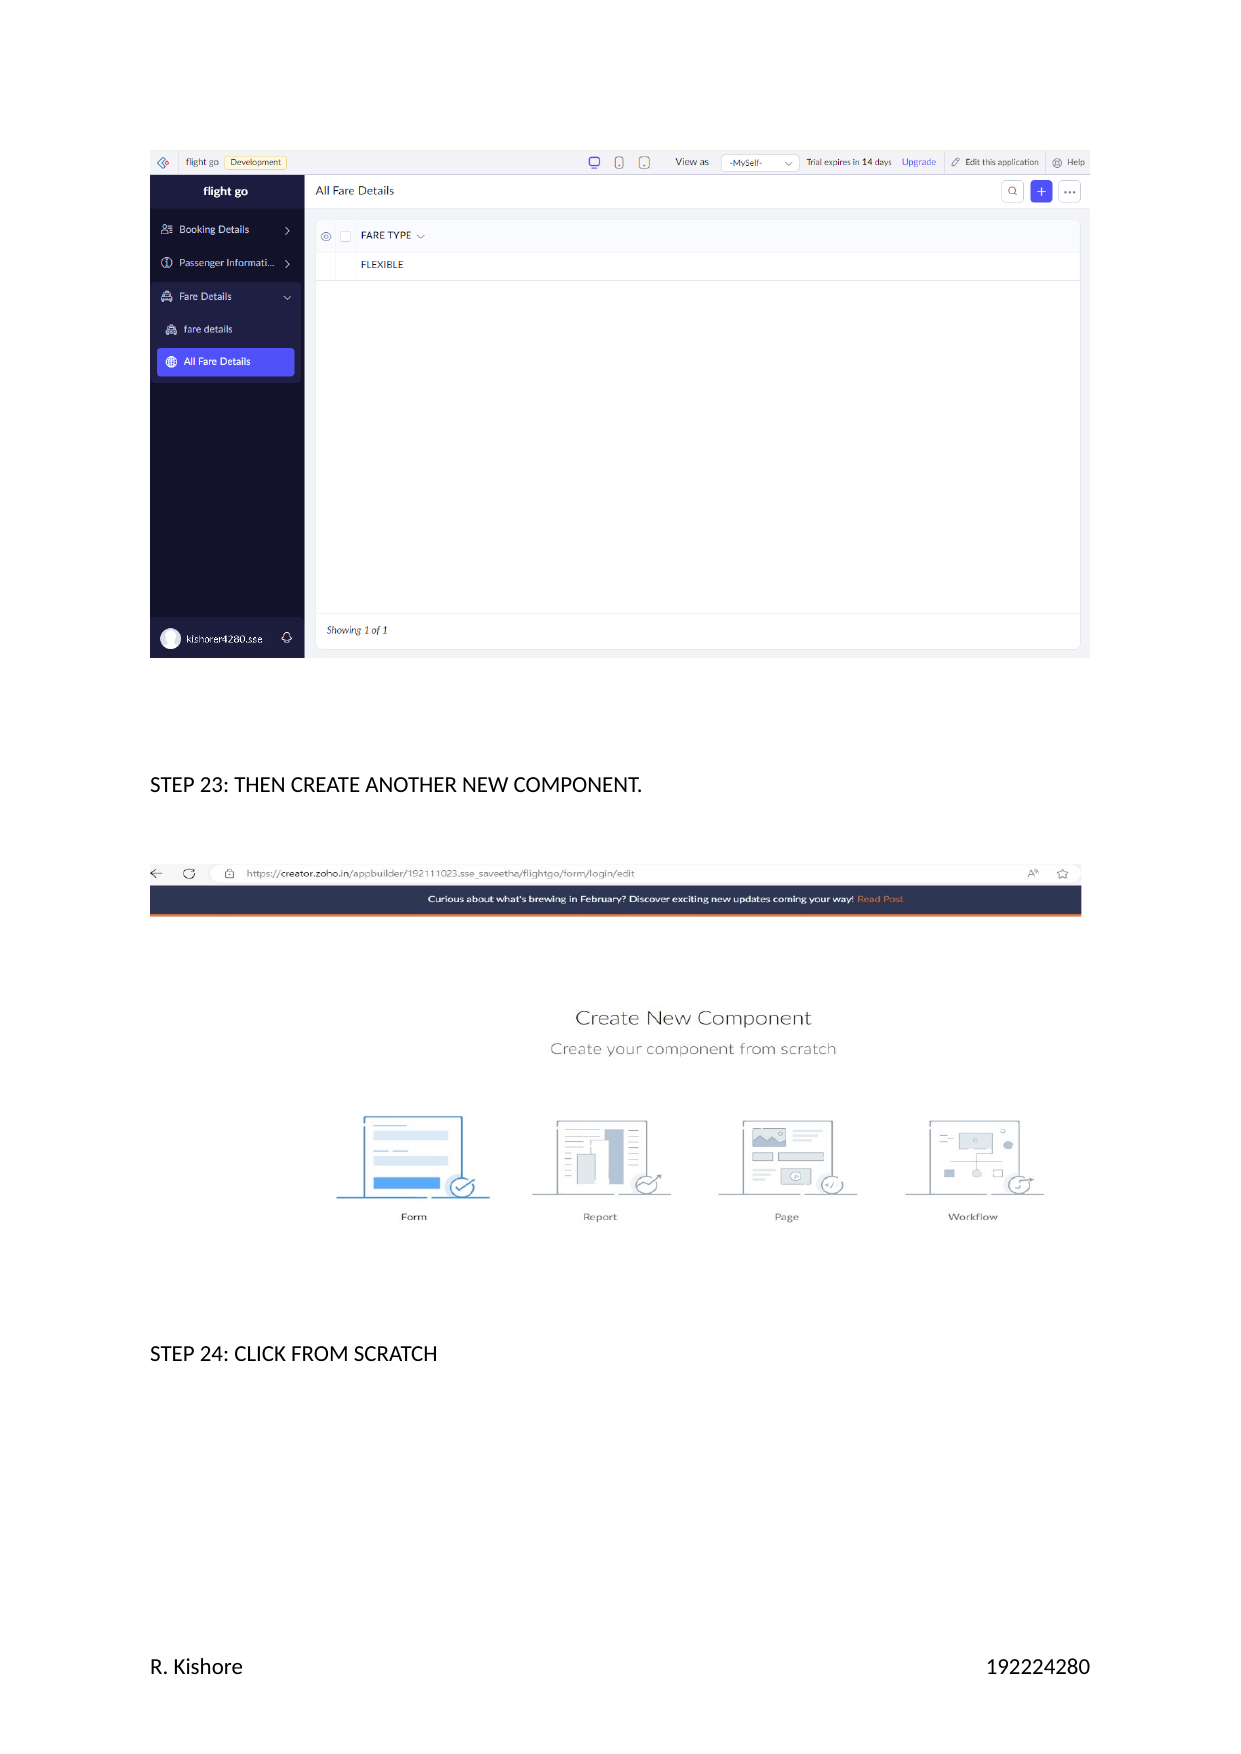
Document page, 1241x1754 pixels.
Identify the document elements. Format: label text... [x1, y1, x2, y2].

text STEP 24: CLICK FROM SCRATCH [150, 1339, 1090, 1367]
picture [150, 150, 1091, 658]
text STEP 23: THEN CREATE ANOTHER NEW COMPONENT. [150, 770, 1090, 798]
picture [150, 864, 1082, 1321]
